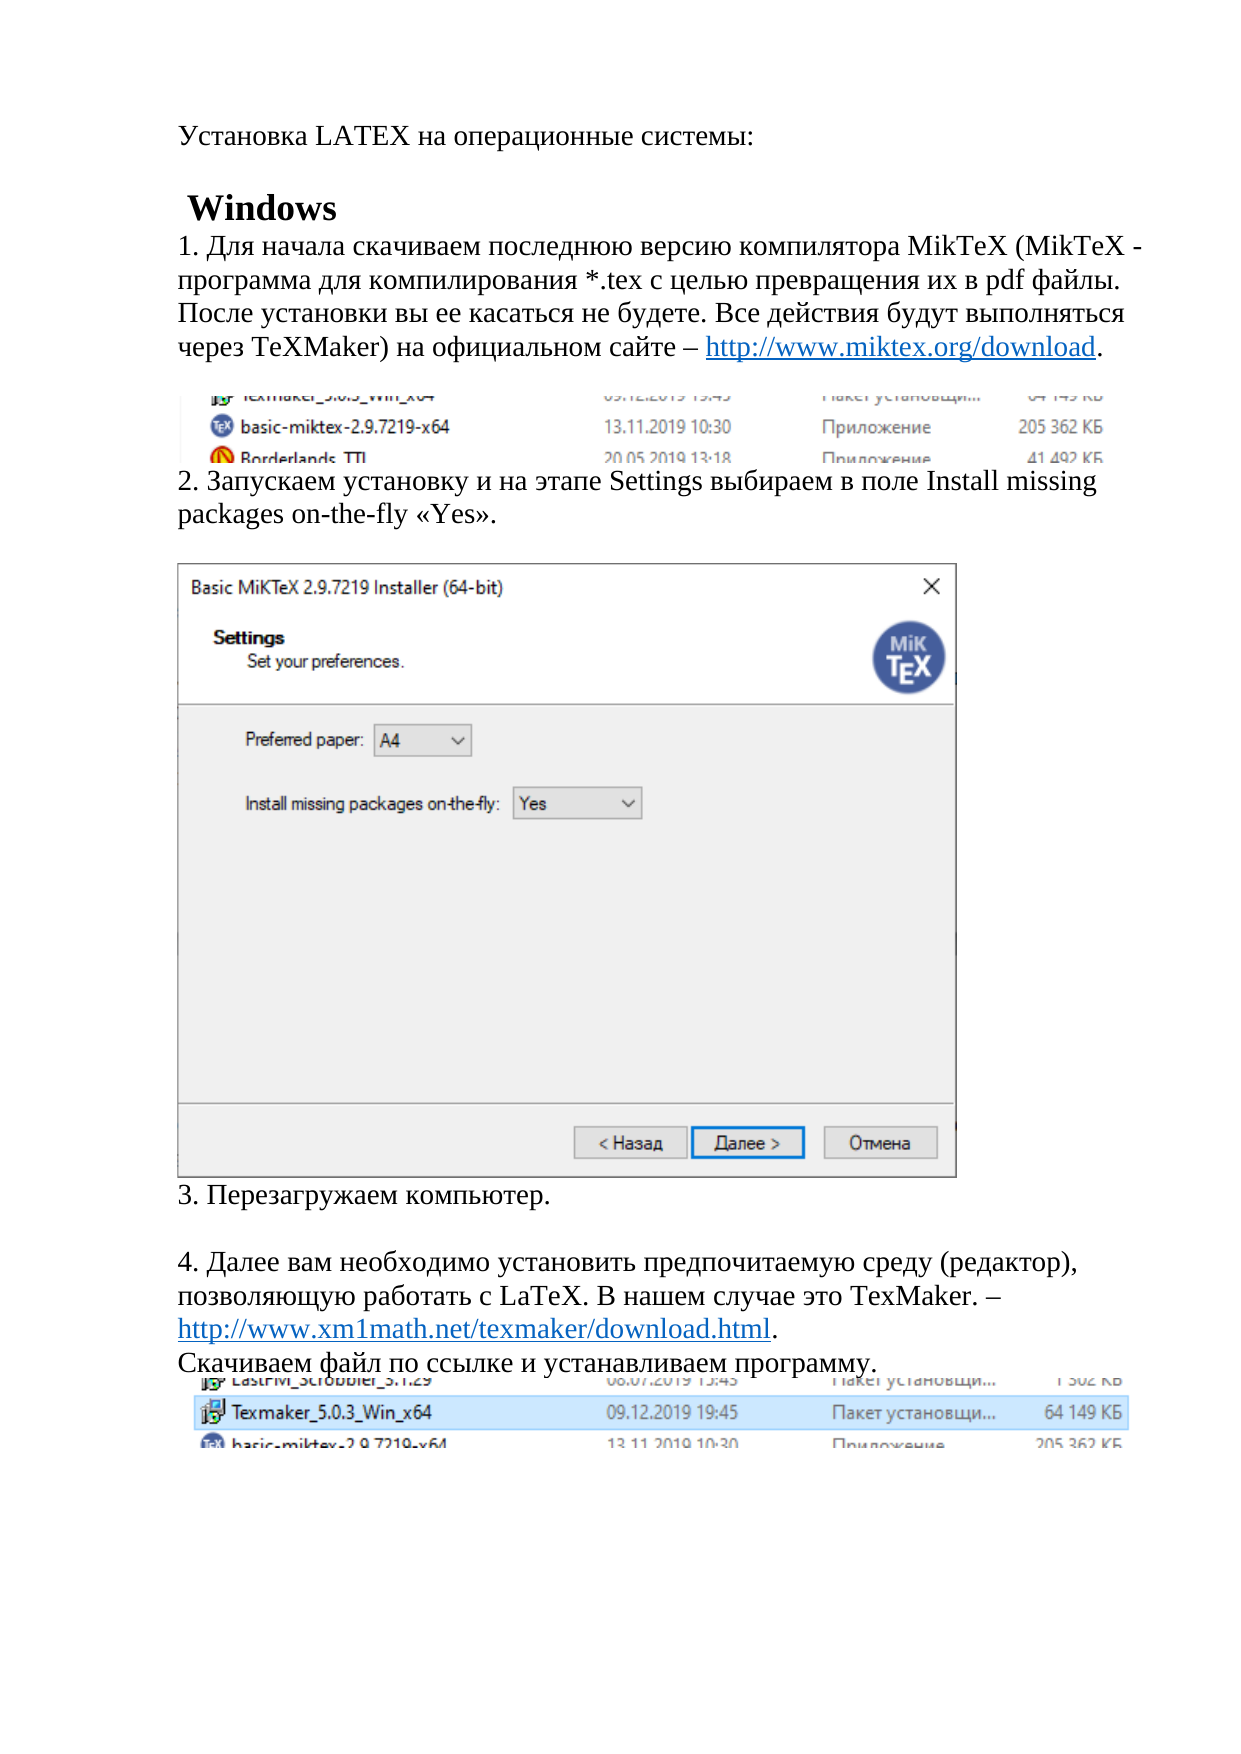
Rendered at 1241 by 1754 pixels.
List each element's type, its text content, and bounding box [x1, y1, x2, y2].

text 1. Для начала скачиваем последнюю версию компилятора MikTeX (MikTeX - программа для компилирования *.tex с целью превращения их в pdf файлы. После установки вы ее касаться не будете. Все действия будут выполняться через TeXMaker) на официальном сайте – http://www.miktex.org/download. [177, 228, 1152, 362]
picture [177, 396, 1152, 463]
text Windows [177, 185, 1152, 228]
picture [177, 563, 957, 1178]
text 4. Далее вам необходимо установить предпочитаемую среду (редактор), позволяющую работать с LaTeX. В нашем случае это TexMaker. – http://www.xm1math.net/texmaker/download.html. [177, 1244, 1152, 1345]
text Установка LATEX на операционные системы: [177, 118, 1152, 152]
picture [177, 1378, 1137, 1448]
text 3. Перезагружаем компьютер. [177, 1177, 1152, 1211]
text 2. Запускаем установку и на этапе Settings выбираем в поле Install missing packages on-the-fly «Yes». [177, 463, 1152, 530]
text Скачиваем файл по ссылке и устанавливаем программу. [177, 1345, 1152, 1379]
